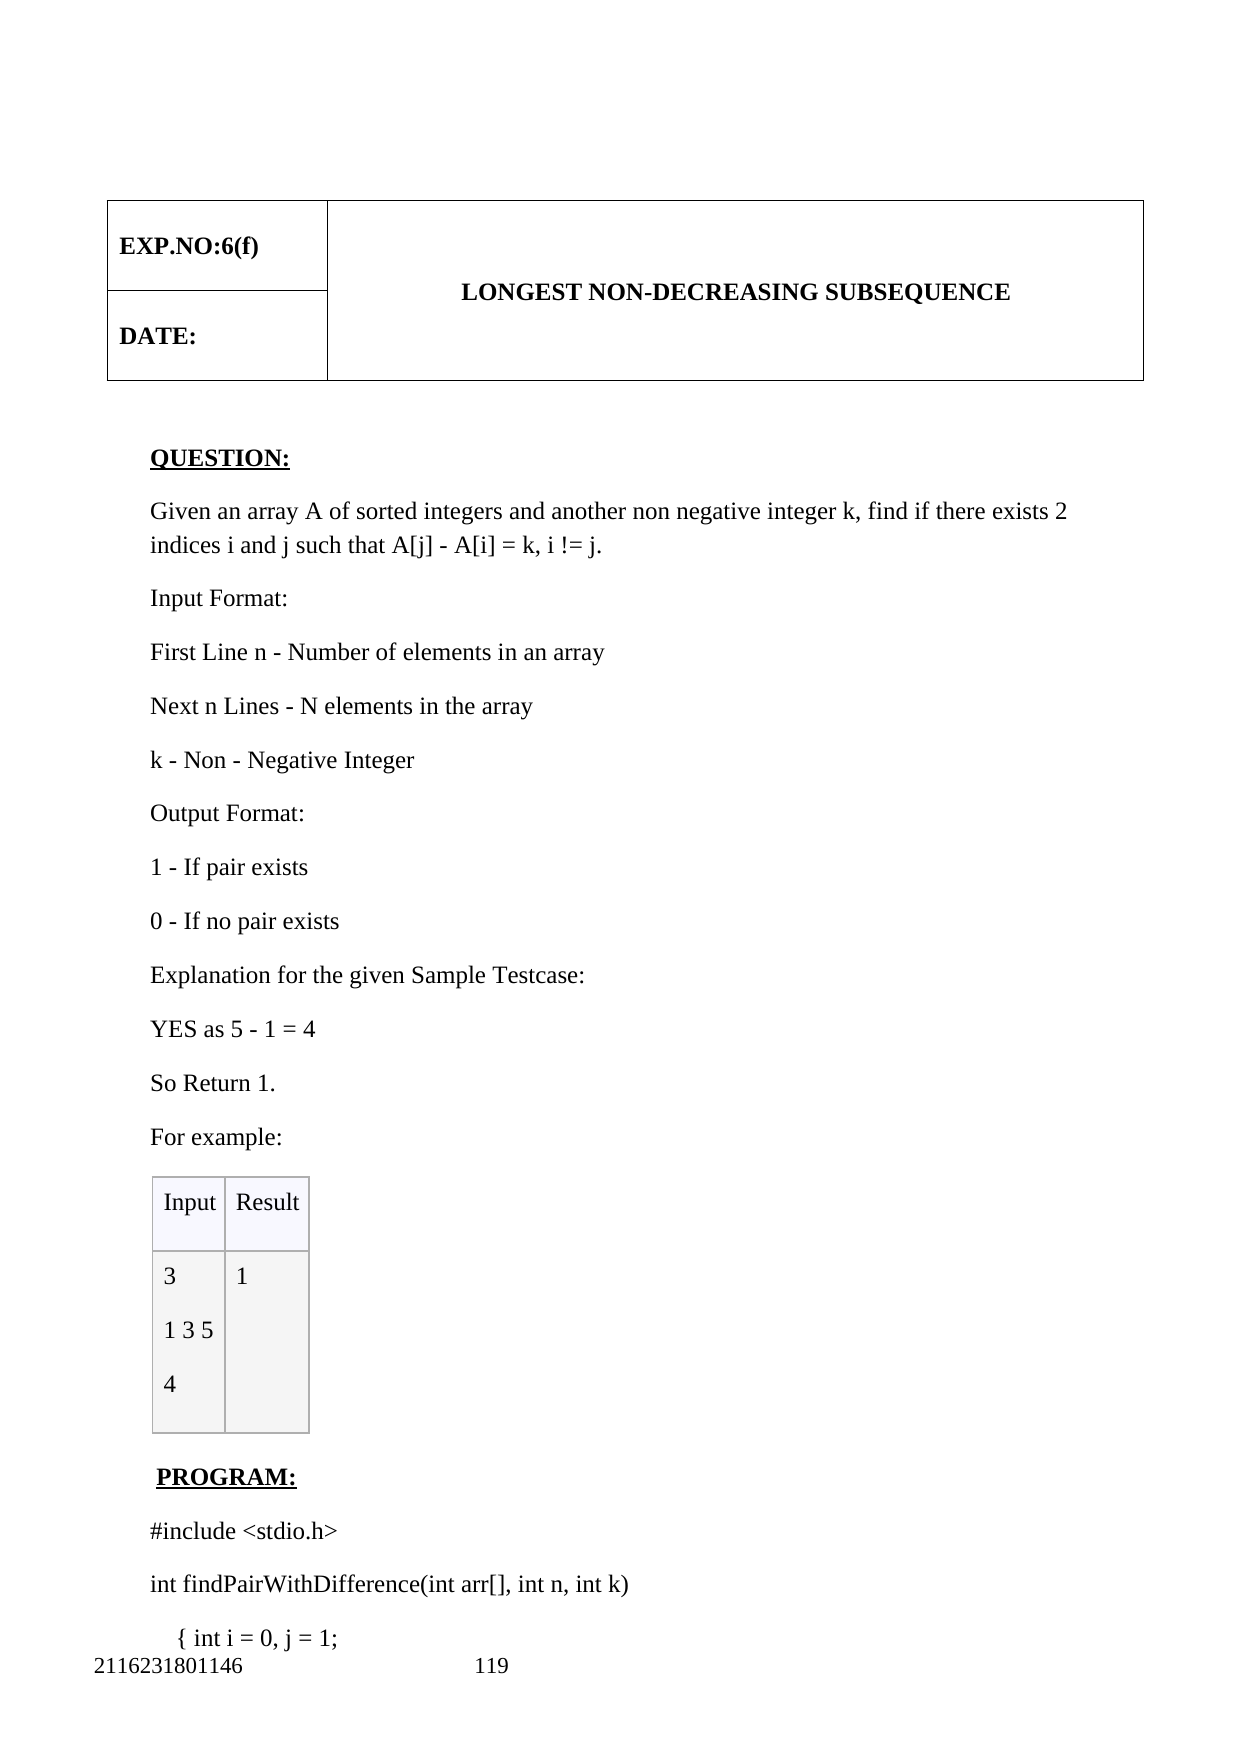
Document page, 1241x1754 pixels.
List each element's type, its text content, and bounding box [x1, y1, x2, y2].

text 1 - If pair exists [150, 852, 1155, 881]
text #include <stdio.h> [150, 1516, 1155, 1545]
table_cell 3 1 3 5 4 [153, 1252, 224, 1432]
text k - Non - Negative Integer Output Format: [150, 745, 476, 827]
text PROGRAM: [94, 1462, 1155, 1491]
table_cell 1 [226, 1252, 308, 1432]
text Explanation for the given Sample Testcase: YES as 5 - 1 = 4 [150, 960, 593, 1043]
text int findPairWithDifference(int arr[], int n, int k) { int i = 0, j = 1; [150, 1569, 668, 1652]
text QUESTION: [150, 443, 1155, 472]
text Given an array A of sorted integers and another non negative integer k, find if there exists 2 indices i and j such that A[j] - A[i] = k, i != j. [150, 496, 1077, 558]
text Input Format: [150, 583, 1155, 612]
table_header LONGEST NON-DECREASING SUBSEQUENCE [328, 201, 1143, 380]
text 0 - If no pair exists [150, 906, 1155, 935]
table_header Result [226, 1178, 308, 1250]
table_header Input [153, 1178, 224, 1250]
text First Line n - Number of elements in an array Next n Lines - N elements in the array [150, 637, 647, 719]
text So Return 1. For example: [150, 1068, 283, 1151]
table_cell DATE: [108, 291, 327, 380]
table_header EXP.NO:6(f) [108, 201, 327, 290]
